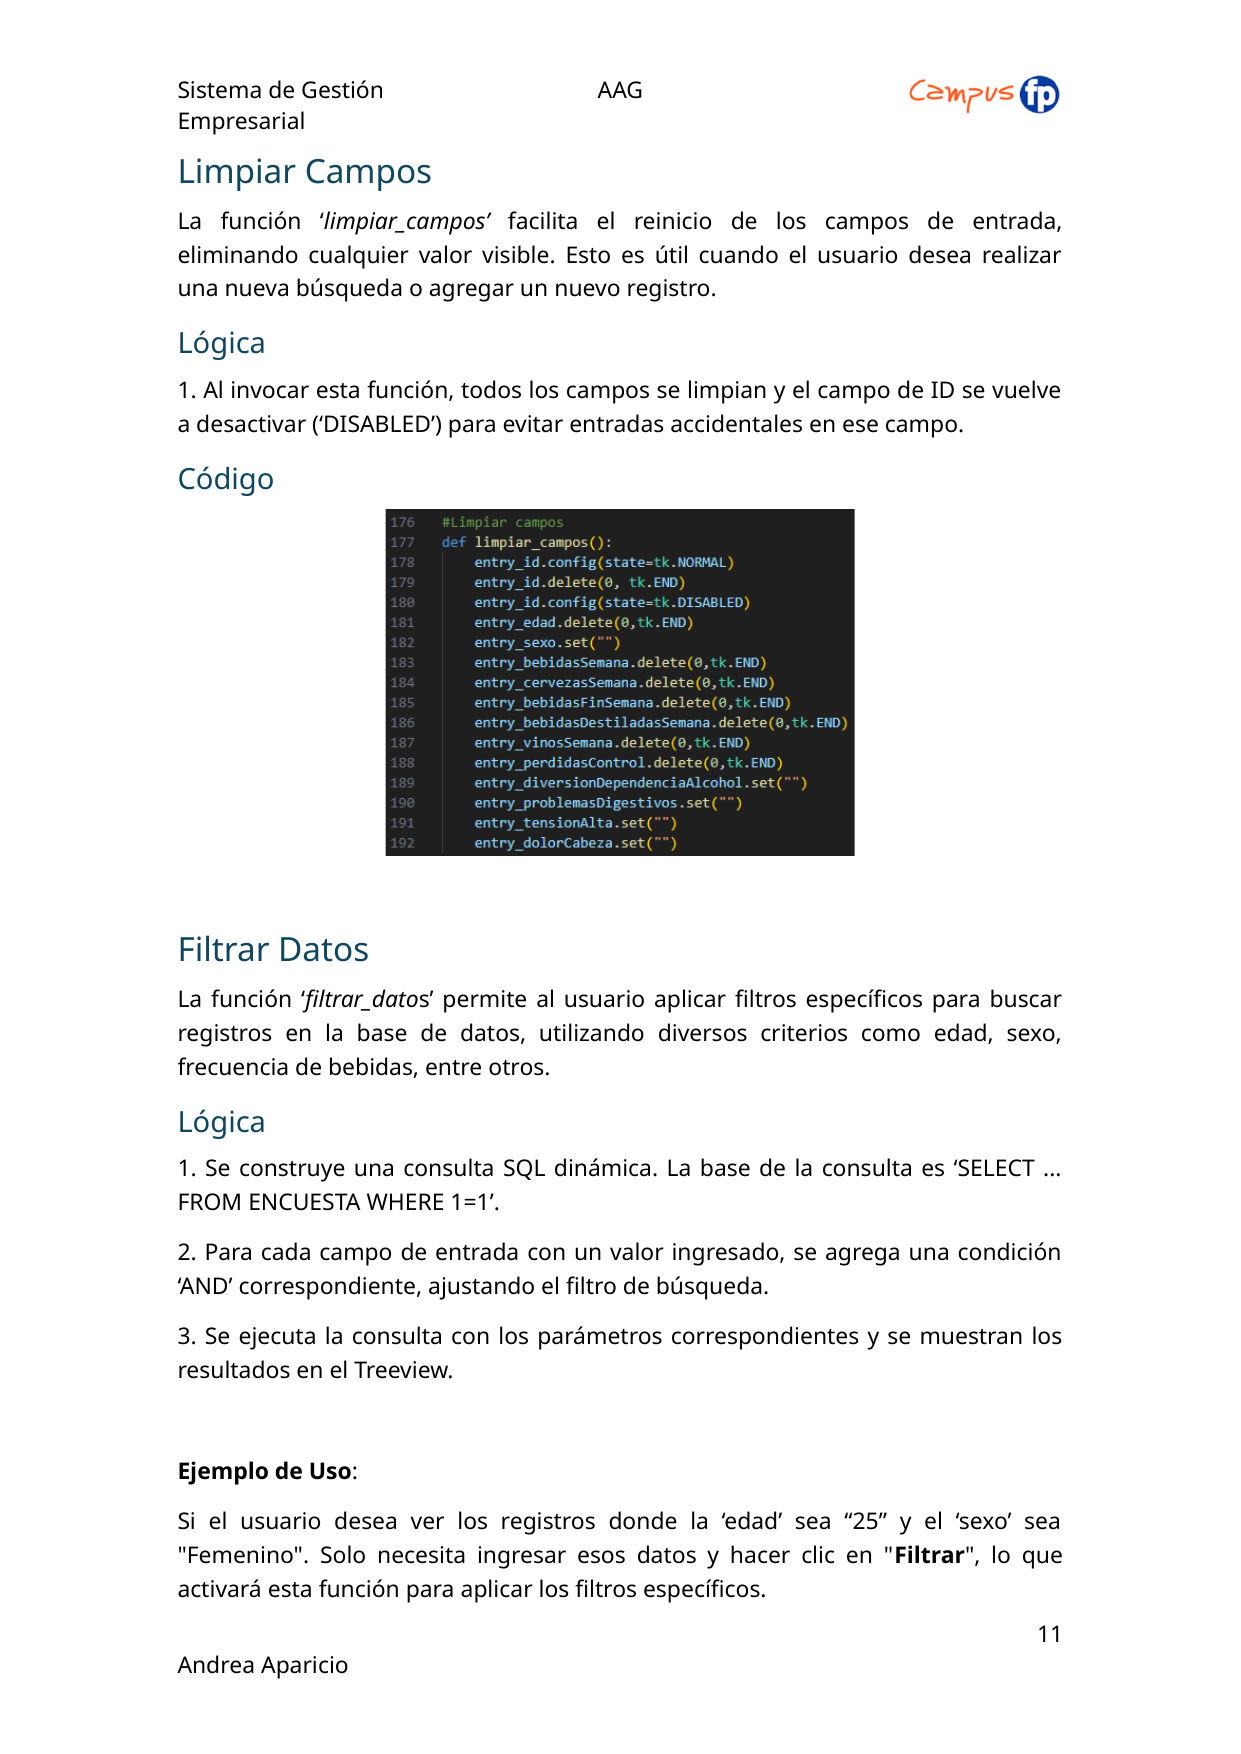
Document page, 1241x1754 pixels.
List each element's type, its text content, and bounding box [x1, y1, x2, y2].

text 1. Se construye una consulta SQL dinámica. La base de la consulta es ‘SELECT ... FROM ENCUESTA WHERE 1=1’. [177, 1152, 1063, 1217]
picture [894, 66, 1063, 118]
subtitle Código [177, 458, 1063, 498]
text 2. Para cada campo de entrada con un valor ingresado, se agrega una condición ‘AND’ correspondiente, ajustando el filtro de búsqueda. [177, 1236, 1063, 1301]
text 3. Se ejecuta la consulta con los parámetros correspondientes y se muestran los resultados en el Treeview. [177, 1320, 1063, 1385]
text La función ‘limpiar_campos’ facilita el reinicio de los campos de entrada, eliminando cualquier valor visible. Esto es útil cuando el usuario desea realizar una nueva búsqueda o agregar un nuevo registro. [177, 205, 1063, 304]
text 1. Al invocar esta función, todos los campos se limpian y el campo de ID se vuelve a desactivar (‘DISABLED’) para evitar entradas accidentales en ese campo. [177, 374, 1063, 439]
subtitle Filtrar Datos [177, 926, 1063, 971]
picture [385, 509, 855, 856]
text Ejemplo de Uso: [177, 1455, 1063, 1486]
subtitle Lógica [177, 323, 1063, 362]
text La función ‘filtrar_datos’ permite al usuario aplicar filtros específicos para buscar registros en la base de datos, utilizando diversos criterios como edad, sexo, frecuencia de bebidas, entre otros. [177, 983, 1063, 1082]
subtitle Lógica [177, 1101, 1063, 1141]
subtitle Limpiar Campos [177, 148, 1063, 193]
text Si el usuario desea ver los registros donde la ‘edad’ sea “25” y el ‘sexo’ sea "Femenino". Solo necesita ingresar esos datos y hacer clic en "Filtrar", lo que activará esta función para aplicar los filtros específicos. [177, 1505, 1063, 1604]
